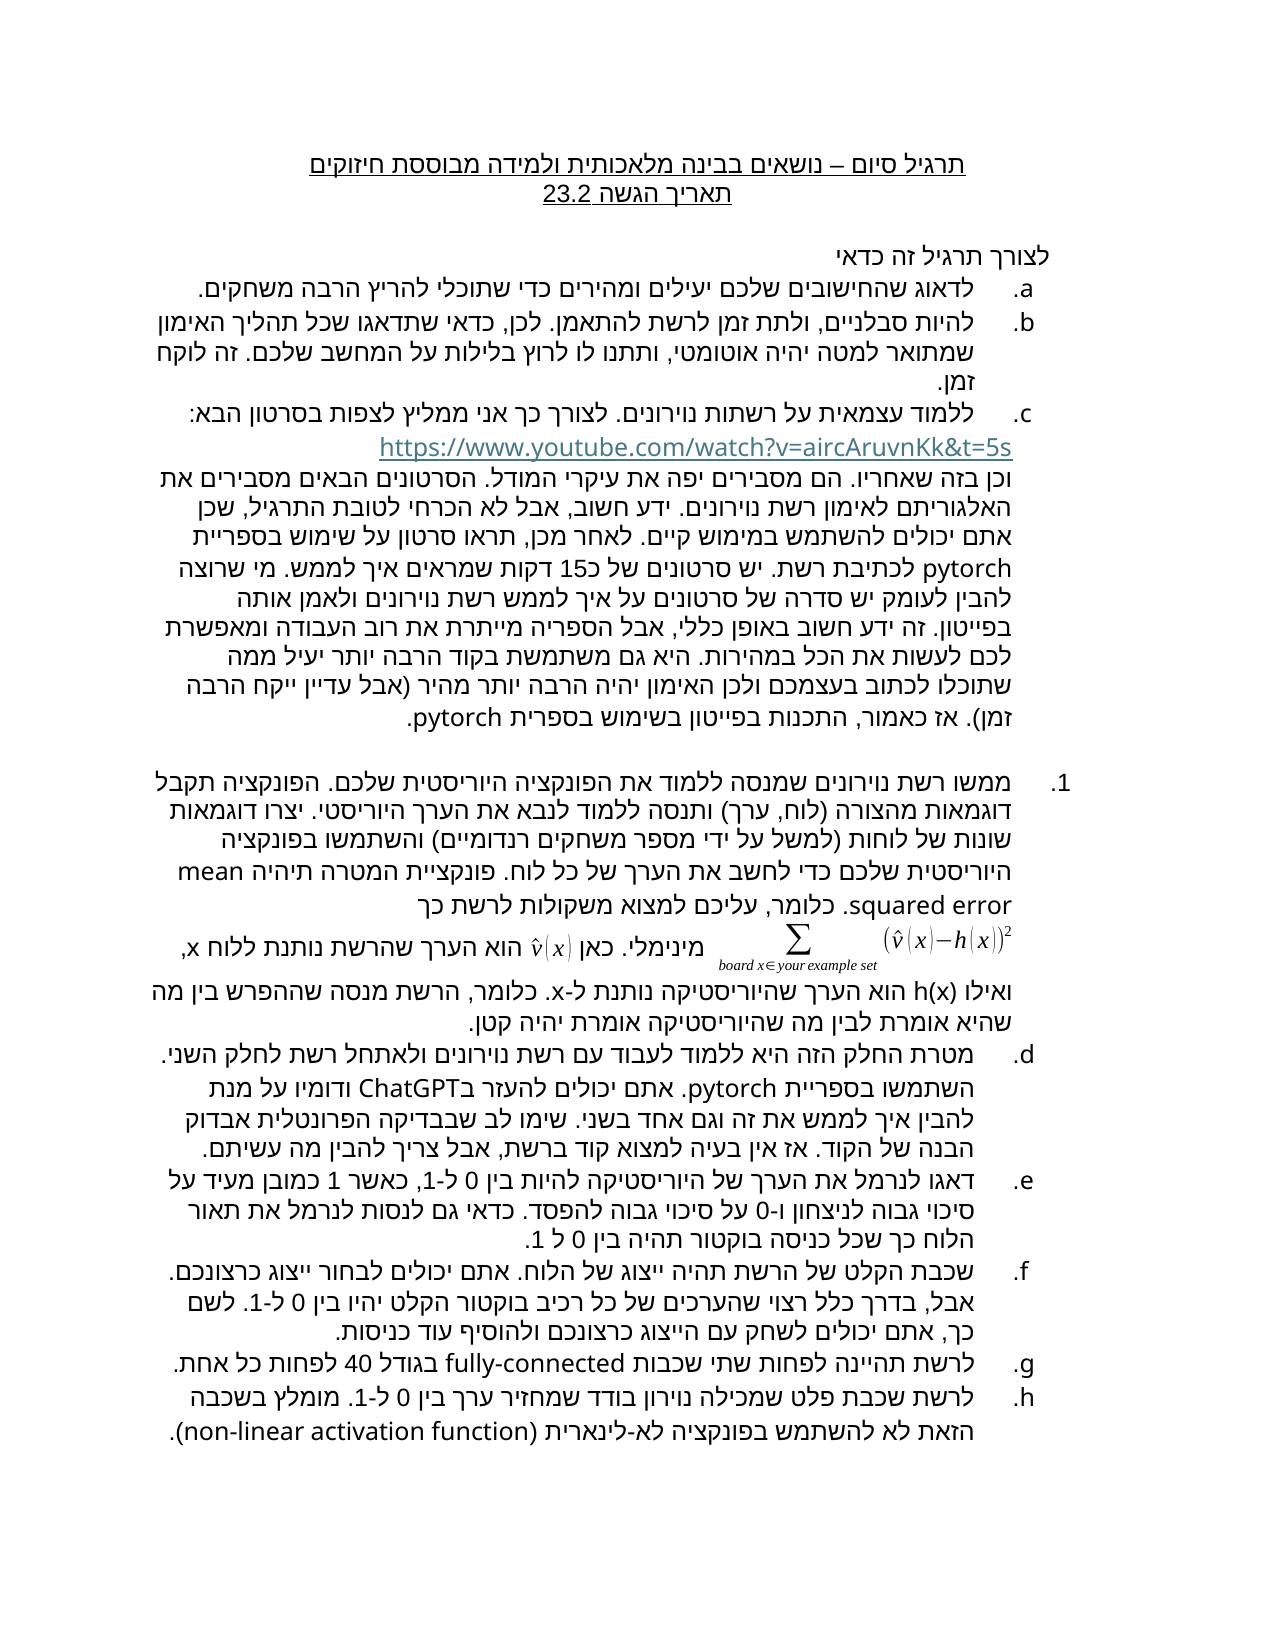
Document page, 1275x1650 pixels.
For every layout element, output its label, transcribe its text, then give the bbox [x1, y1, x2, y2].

text תרגיל סיום – נושאים בבינה מלאכותית ולמידה מבוססת חיזוקים [150, 150, 1125, 179]
list ממשו רשת נוירונים שמנסה ללמוד את הפונקציה היוריסטית שלכם. הפונקציה תקבל דוגמאות מהצורה (לוח, ערך) ותנסה ללמוד לנבא את הערך היוריסטי. יצרו דוגמאות שונות של לוחות (למשל על ידי מספר משחקים רנדומיים) והשתמשו בפונקציה היוריסטית שלכם כדי לחשב את הערך של כל לוח. פונקציית המטרה תיהיה mean squared error. כלומר, עליכם למצוא משקולות לרשת כך מינימלי. כאן הוא הערך שהרשת נותנת ללוח x, ואילו h(x) הוא הערך שהיוריסטיקה נותנת ל-x. כלומר, הרשת מנסה שההפרש בין מה שהיא אומרת לבין מה שהיוריסטיקה אומרת יהיה קטן. [150, 767, 1050, 1037]
list דאגו לנרמל את הערך של היוריסטיקה להיות בין 0 ל-1, כאשר 1 כמובן מעיד על סיכוי גבוה לניצחון ו-0 על סיכוי גבוה להפסד. כדאי גם לנסות לנרמל את תאור הלוח כך שכל כניסה בוקטור תהיה בין 0 ל 1. [150, 1162, 1012, 1254]
list להיות סבלניים, ולתת זמן לרשת להתאמן. לכן, כדאי שתדאגו שכל תהליך האימון שמתואר למטה יהיה אוטומטי, ותתנו לו לרוץ בלילות על המחשב שלכם. זה לוקח זמן. [150, 304, 1012, 396]
text https://www.youtube.com/watch?v=aircAruvnKk&t=5s [150, 430, 1012, 464]
list שכבת הקלט של הרשת תהיה ייצוג של הלוח. אתם יכולים לבחור ייצוג כרצונכם. אבל, בדרך כלל רצוי שהערכים של כל רכיב בוקטור הקלט יהיו בין 0 ל-1. לשם כך, אתם יכולים לשחק עם הייצוג כרצונכם ולהוסיף עוד כניסות. [150, 1254, 1012, 1345]
list מטרת החלק הזה היא ללמוד לעבוד עם רשת נוירונים ולאתחל רשת לחלק השני. השתמשו בספריית pytorch. אתם יכולים להעזר בChatGPT ודומיו על מנת להבין איך לממש את זה וגם אחד בשני. שימו לב שבבדיקה הפרונטלית אבדוק הבנה של הקוד. אז אין בעיה למצוא קוד ברשת, אבל צריך להבין מה עשיתם. [150, 1037, 1012, 1162]
list לצורך תרגיל זה כדאי [150, 242, 1050, 270]
text וכן בזה שאחריו. הם מסבירים יפה את עיקרי המודל. הסרטונים הבאים מסבירים את האלגוריתם לאימון רשת נוירונים. ידע חשוב, אבל לא הכרחי לטובת התרגיל, שכן אתם יכולים להשתמש במימוש קיים. לאחר מכן, תראו סרטון על שימוש בספריית pytorch לכתיבת רשת. יש סרטונים של כ15 דקות שמראים איך לממש. מי שרוצה להבין לעומק יש סדרה של סרטונים על איך לממש רשת נוירונים ולאמן אותה בפייטון. זה ידע חשוב באופן כללי, אבל הספריה מייתרת את רוב העבודה ומאפשרת לכם לעשות את הכל במהירות. היא גם משתמשת בקוד הרבה יותר יעיל ממה שתוכלו לכתוב בעצמכם ולכן האימון יהיה הרבה יותר מהיר (אבל עדיין ייקח הרבה זמן). אז כאמור, התכנות בפייטון בשימוש בספרית pytorch. [150, 464, 1012, 733]
list לרשת שכבת פלט שמכילה נוירון בודד שמחזיר ערך בין 0 ל-1. מומלץ בשכבה הזאת לא להשתמש בפונקציה לא-לינארית (non-linear activation function). [150, 1379, 1012, 1448]
list לרשת תהיינה לפחות שתי שכבות fully-connected בגודל 40 לפחות כל אחת. [150, 1345, 1012, 1379]
list ללמוד עצמאית על רשתות נוירונים. לצורך כך אני ממליץ לצפות בסרטון הבא: [150, 396, 1012, 430]
text תאריך הגשה 23.2 [150, 179, 1125, 207]
list לדאוג שהחישובים שלכם יעילים ומהירים כדי שתוכלי להריץ הרבה משחקים. [150, 270, 1012, 304]
